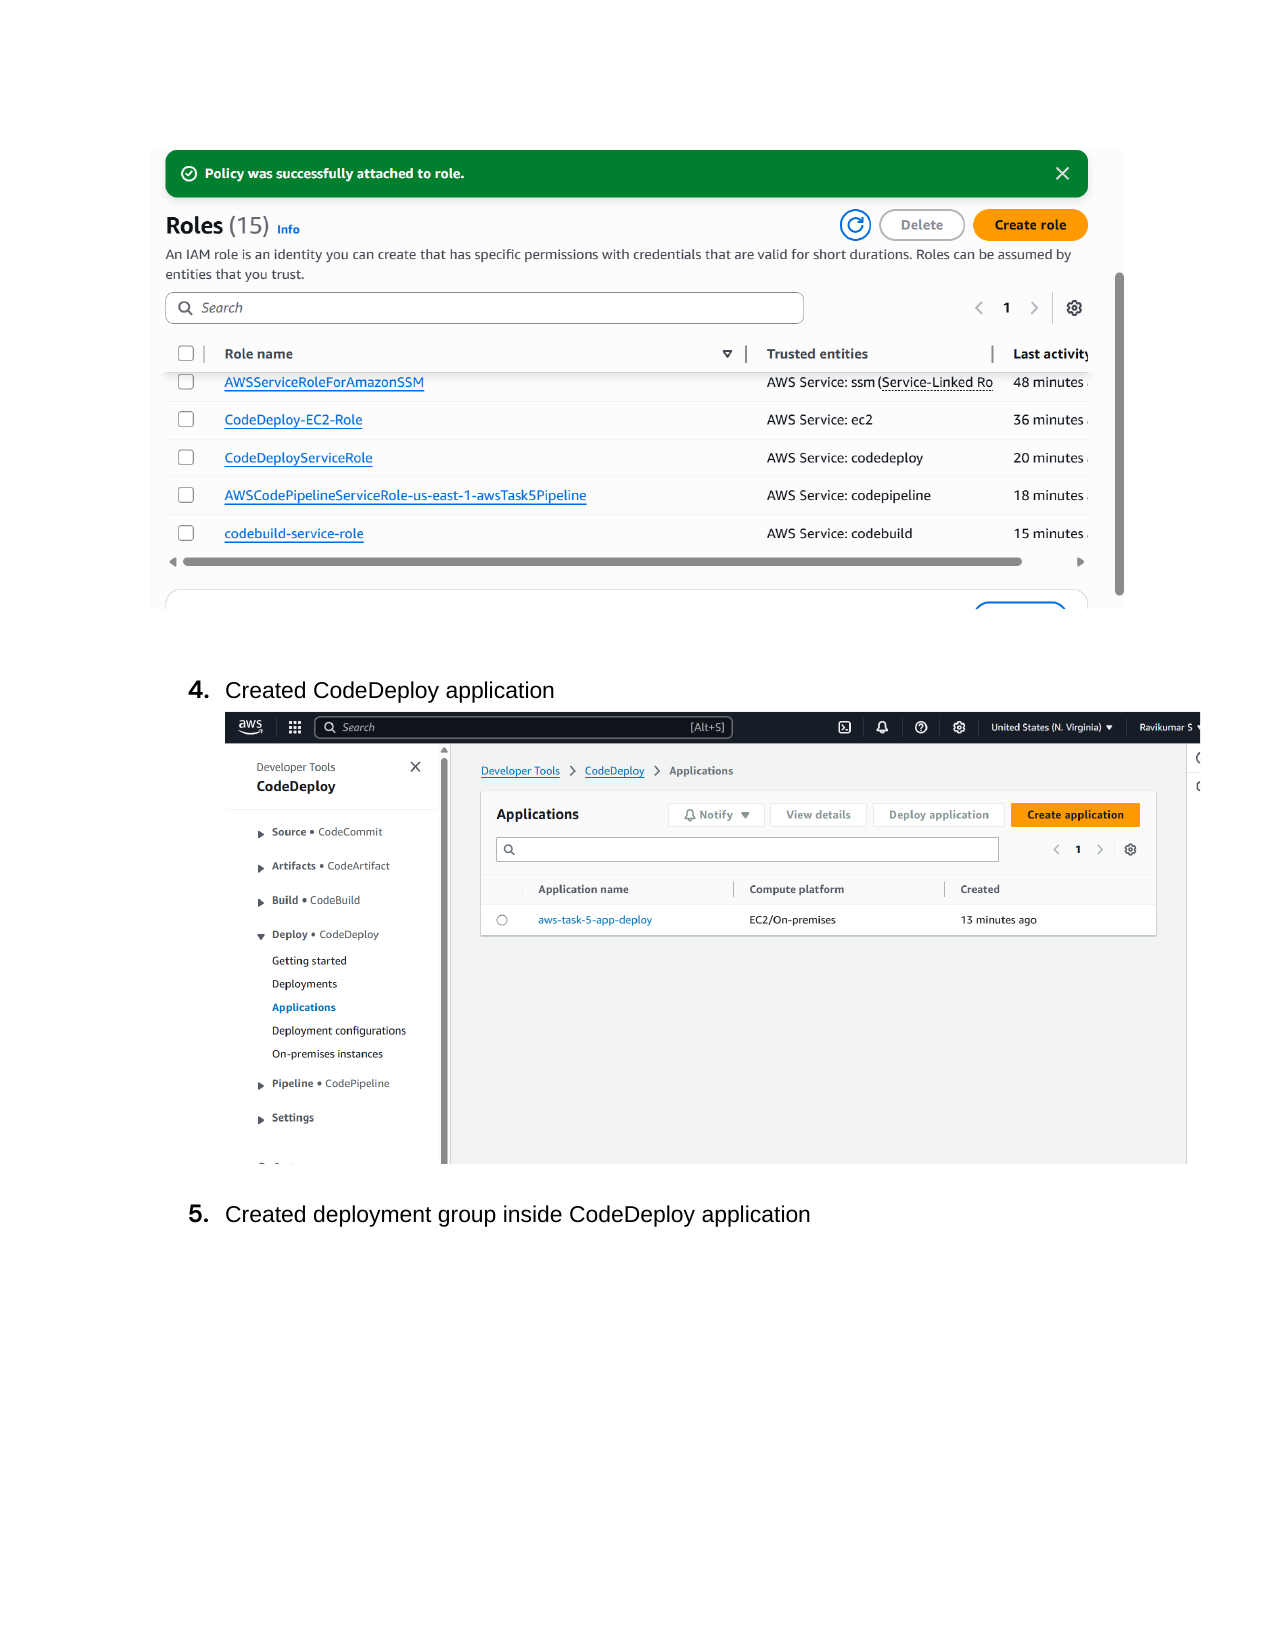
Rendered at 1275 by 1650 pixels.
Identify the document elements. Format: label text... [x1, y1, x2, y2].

picture [150, 150, 1125, 609]
list Created deployment group inside CodeDeploy application [187, 1197, 1125, 1230]
list Created CodeDeploy application [187, 673, 1125, 706]
picture [225, 710, 1200, 1164]
